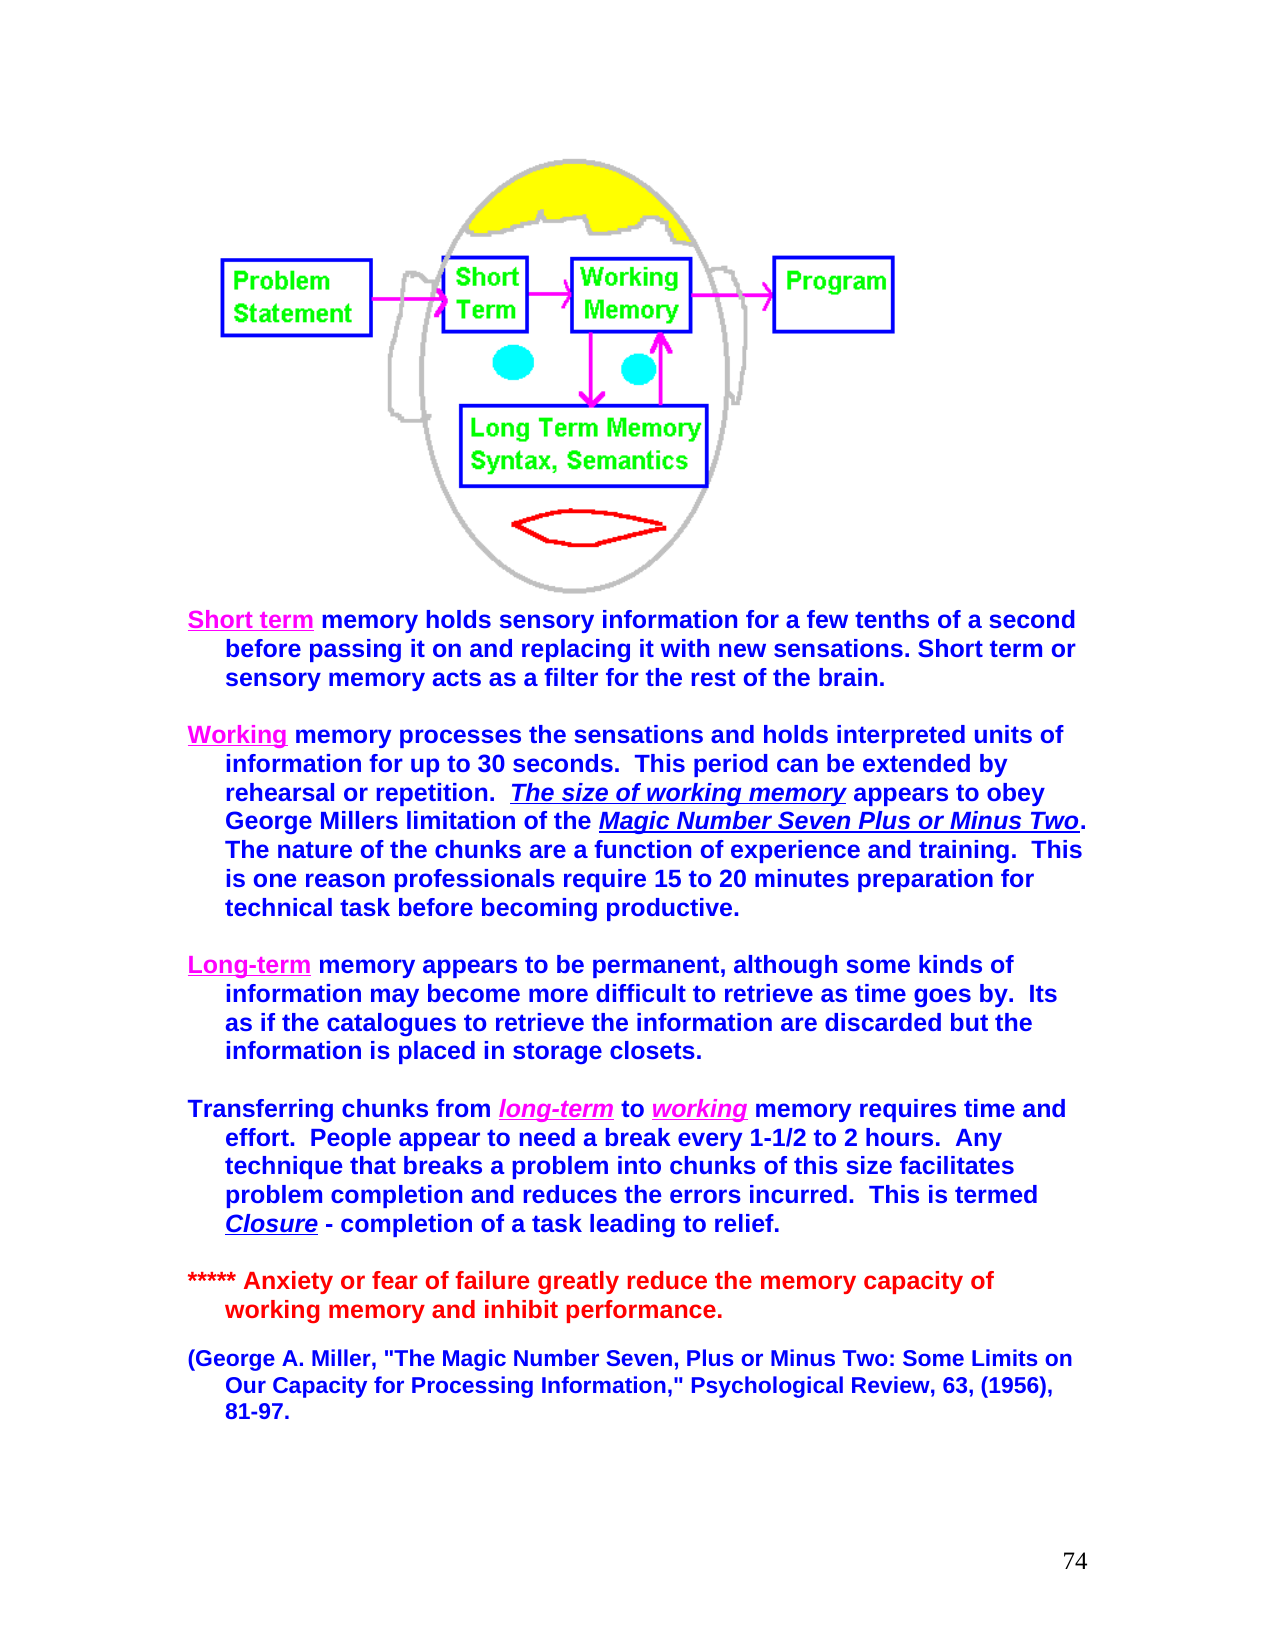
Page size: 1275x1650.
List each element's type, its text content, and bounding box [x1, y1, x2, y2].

text ***** Anxiety or fear of failure greatly reduce the memory capacity of working memory and inhibit performance. [187, 1266, 1087, 1324]
text Short term memory holds sensory information for a few tenths of a second before passing it on and replacing it with new sensations. Short term or sensory memory acts as a filter for the rest of the brain. [187, 605, 1087, 691]
text Long-term memory appears to be permanent, although some kinds of information may become more difficult to retrieve as time goes by. Its as if the catalogues to retrieve the information are discarded but the information is placed in storage closets. [187, 950, 1087, 1065]
text Working memory processes the sensations and holds interpreted units of information for up to 30 seconds. This period can be extended by rehearsal or repetition. The size of working memory appears to obey George Millers limitation of the Magic Number Seven Plus or Minus Two. The nature of the chunks are a function of experience and training. This is one reason professionals require 15 to 20 minutes preparation for technical task before becoming productive. [187, 720, 1087, 921]
text (George A. Miller, "The Magic Number Seven, Plus or Minus Two: Some Limits on Our Capacity for Processing Information," Psychological Review, 63, (1956), 81-97. [187, 1345, 1087, 1424]
picture [187, 150, 930, 605]
text Transferring chunks from long-term to working memory requires time and effort. People appear to need a break every 1-1/2 to 2 hours. Any technique that breaks a problem into chunks of this size facilitates problem completion and reduces the errors incurred. This is termed Closure - completion of a task leading to relief. [187, 1094, 1087, 1237]
